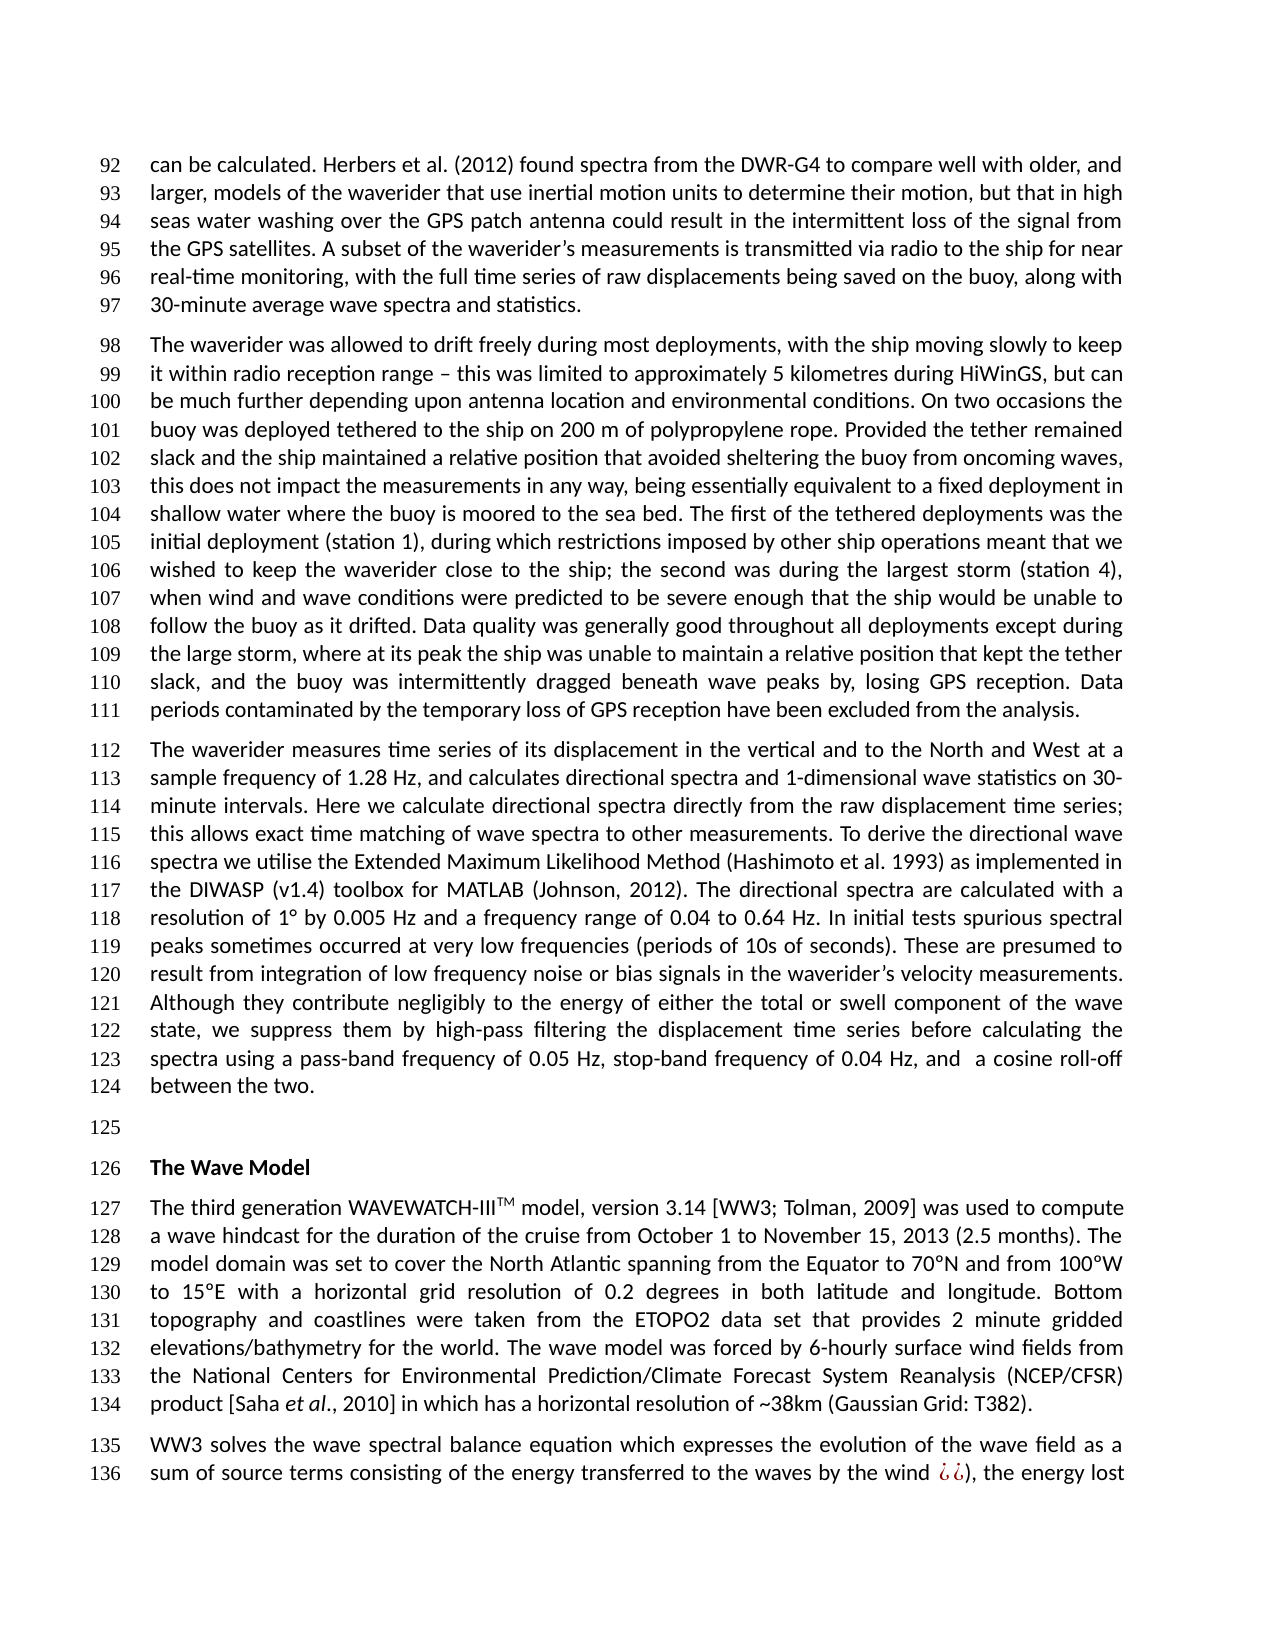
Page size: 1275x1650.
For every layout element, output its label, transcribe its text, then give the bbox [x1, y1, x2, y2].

text The waverider was allowed to drift freely during most deployments, with the ship moving slowly to keep it within radio reception range – this was limited to approximately 5 kilometres during HiWinGS, but can be much further depending upon antenna location and environmental conditions. On two occasions the buoy was deployed tethered to the ship on 200 m of polypropylene rope. Provided the tether remained slack and the ship maintained a relative position that avoided sheltering the buoy from oncoming waves, this does not impact the measurements in any way, being essentially equivalent to a fixed deployment in shallow water where the buoy is moored to the sea bed. The first of the tethered deployments was the initial deployment (station 1), during which restrictions imposed by other ship operations meant that we wished to keep the waverider close to the ship; the second was during the largest storm (station 4), when wind and wave conditions were predicted to be severe enough that the ship would be unable to follow the buoy as it drifted. Data quality was generally good throughout all deployments except during the large storm, where at its peak the ship was unable to maintain a relative position that kept the tether slack, and the buoy was intermittently dragged beneath wave peaks by, losing GPS reception. Data periods contaminated by the temporary loss of GPS reception have been excluded from the analysis. [150, 331, 1125, 723]
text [150, 150, 1125, 318]
text The waverider measures time series of its displacement in the vertical and to the North and West at a sample frequency of 1.28 Hz, and calculates directional spectra and 1-dimensional wave statistics on 30-minute intervals. Here we calculate directional spectra directly from the raw displacement time series; this allows exact time matching of wave spectra to other measurements. To derive the directional wave spectra we utilise the Extended Maximum Likelihood Method (Hashimoto et al. 1993) as implemented in the DIWASP (v1.4) toolbox for MATLAB (Johnson, 2012). The directional spectra are calculated with a resolution of 1° by 0.005 Hz and a frequency range of 0.04 to 0.64 Hz. In initial tests spurious spectral peaks sometimes occurred at very low frequencies (periods of 10s of seconds). These are presumed to result from integration of low frequency noise or bias signals in the waverider’s velocity measurements. Although they contribute negligibly to the energy of either the total or swell component of the wave state, we suppress them by high-pass filtering the displacement time series before calculating the spectra using a pass-band frequency of 0.05 Hz, stop-band frequency of 0.04 Hz, and a cosine roll-off between the two. [150, 735, 1125, 1100]
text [150, 1430, 1125, 1486]
text The third generation WAVEWATCH-IIITM model, version 3.14 [WW3; Tolman, 2009] was used to compute a wave hindcast for the duration of the cruise from October 1 to November 15, 2013 (2.5 months). The model domain was set to cover the North Atlantic spanning from the Equator to 70ºN and from 100ºW to 15ºE with a horizontal grid resolution of 0.2 degrees in both latitude and longitude. Bottom topography and coastlines were taken from the ETOPO2 data set that provides 2 minute gridded elevations/bathymetry for the world. The wave model was forced by 6-hourly surface wind fields from the National Centers for Environmental Prediction/Climate Forecast System Reanalysis (NCEP/CFSR) product [Saha et al., 2010] in which has a horizontal resolution of ~38km (Gaussian Grid: T382). [150, 1193, 1125, 1417]
text The Wave Model [150, 1153, 1125, 1181]
